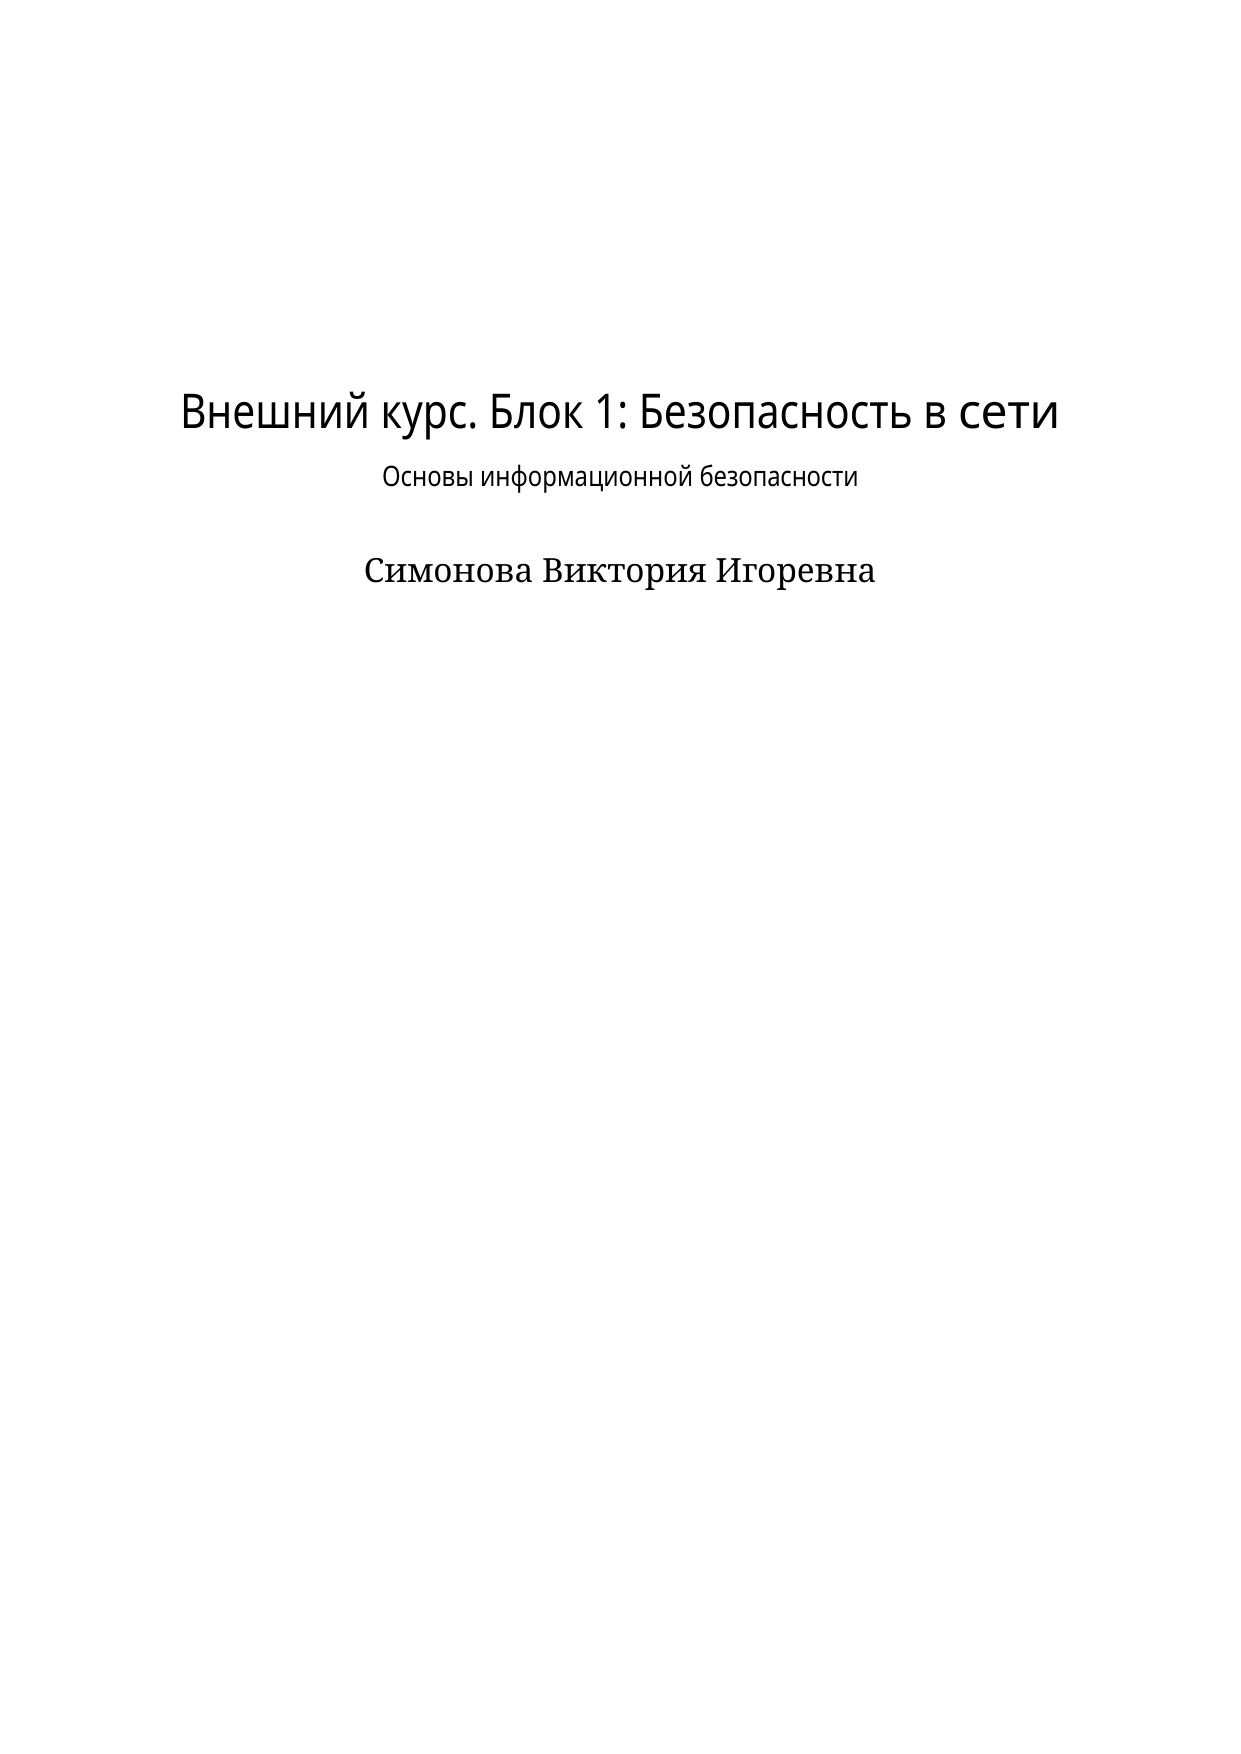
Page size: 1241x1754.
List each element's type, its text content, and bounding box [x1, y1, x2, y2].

subtitle Основы информационной безопасности [148, 456, 1093, 495]
text Симонова Виктория Игоревна [148, 547, 1093, 592]
text Внешний курс. Блок 1: Безопасность в сети [148, 381, 1093, 440]
